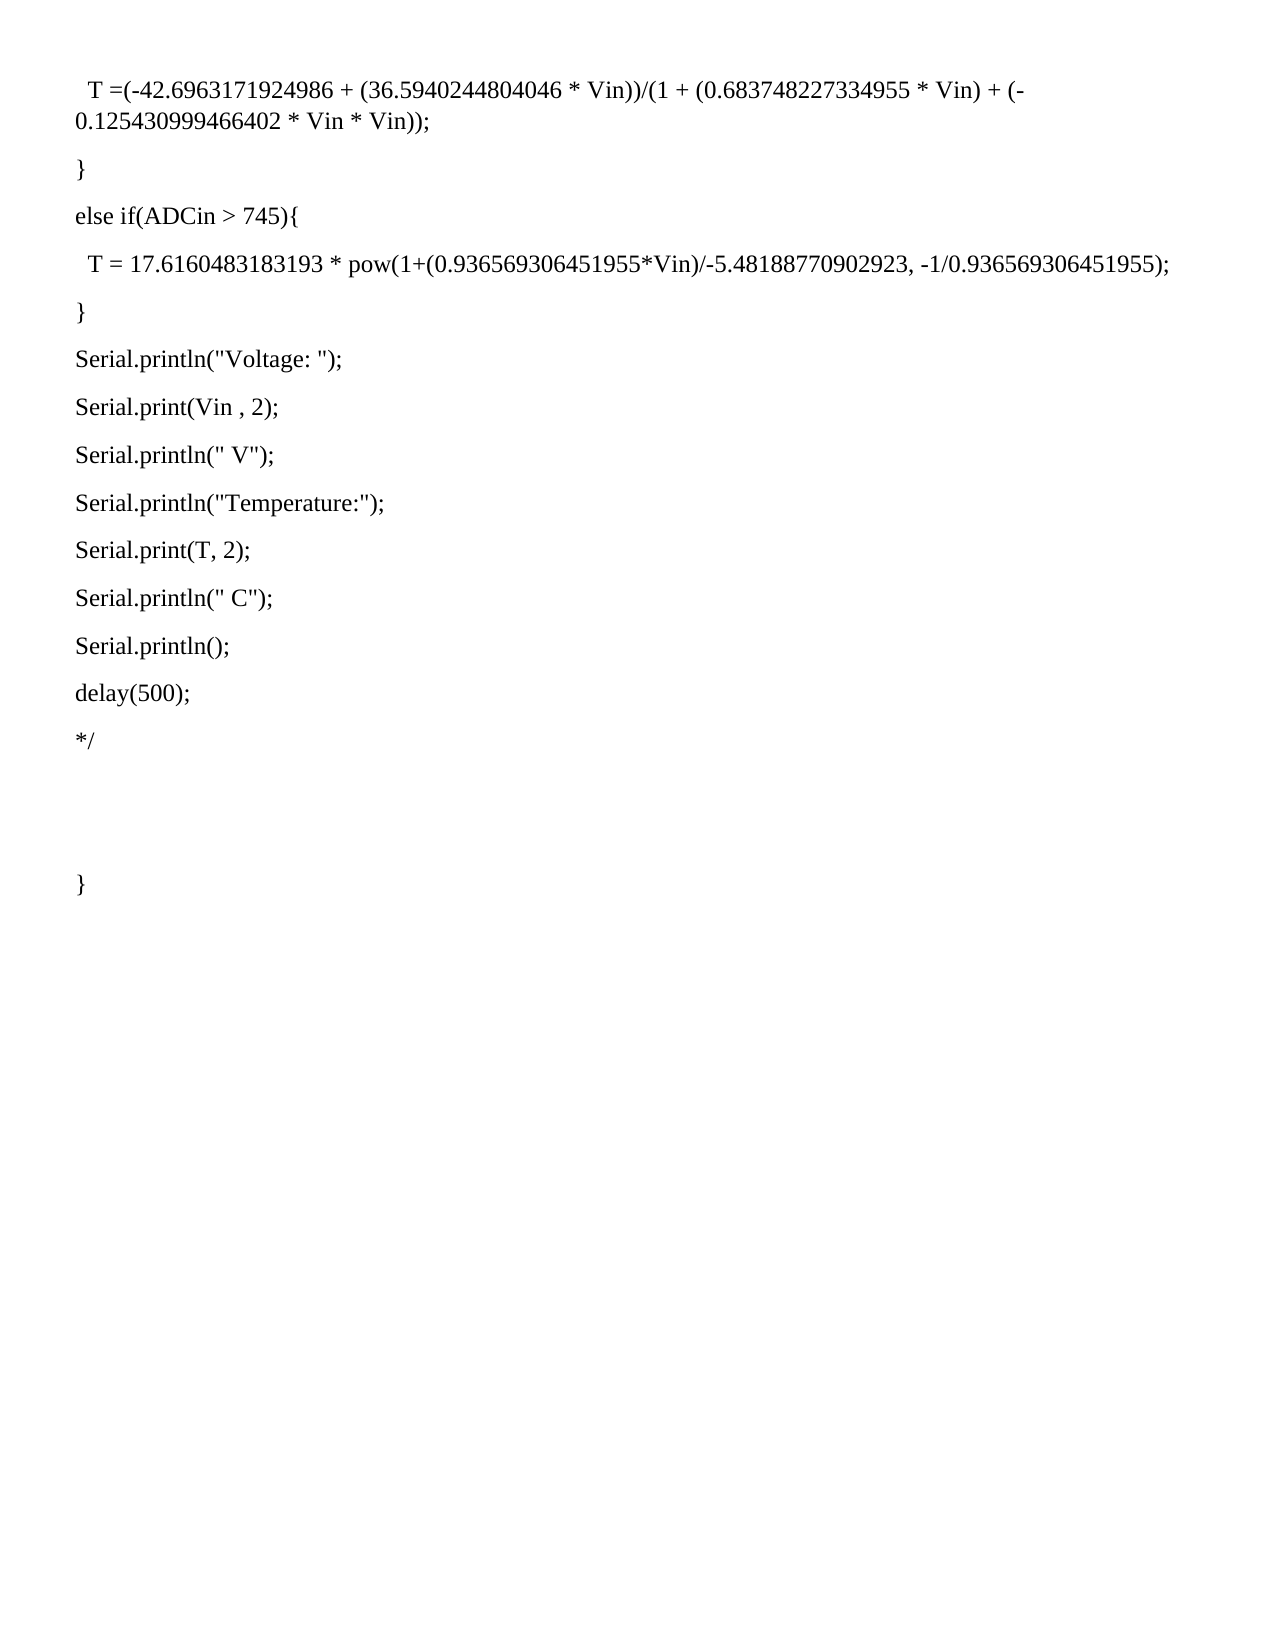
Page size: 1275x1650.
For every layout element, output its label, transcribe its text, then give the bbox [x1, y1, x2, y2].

text } [75, 297, 1200, 326]
text Serial.print(T, 2); [75, 535, 1200, 564]
text Serial.println(" C"); [75, 583, 1200, 612]
text Serial.println(" V"); [75, 440, 1200, 469]
text Serial.println(); [75, 631, 1200, 659]
text delay(500); [75, 678, 1200, 707]
text */ [75, 726, 1200, 755]
text } [75, 154, 1200, 182]
text T =(-42.6963171924986 + (36.5940244804046 * Vin))/(1 + (0.683748227334955 * Vin) + (-0.125430999466402 * Vin * Vin)); [75, 75, 1200, 135]
text T = 17.6160483183193 * pow(1+(0.936569306451955*Vin)/-5.48188770902923, -1/0.936569306451955); [75, 249, 1200, 278]
text } [75, 869, 1200, 898]
text Serial.print(Vin , 2); [75, 392, 1200, 421]
text Serial.println("Voltage: "); [75, 344, 1200, 373]
text Serial.println("Temperature:"); [75, 488, 1200, 516]
text else if(ADCin > 745){ [75, 201, 1200, 230]
